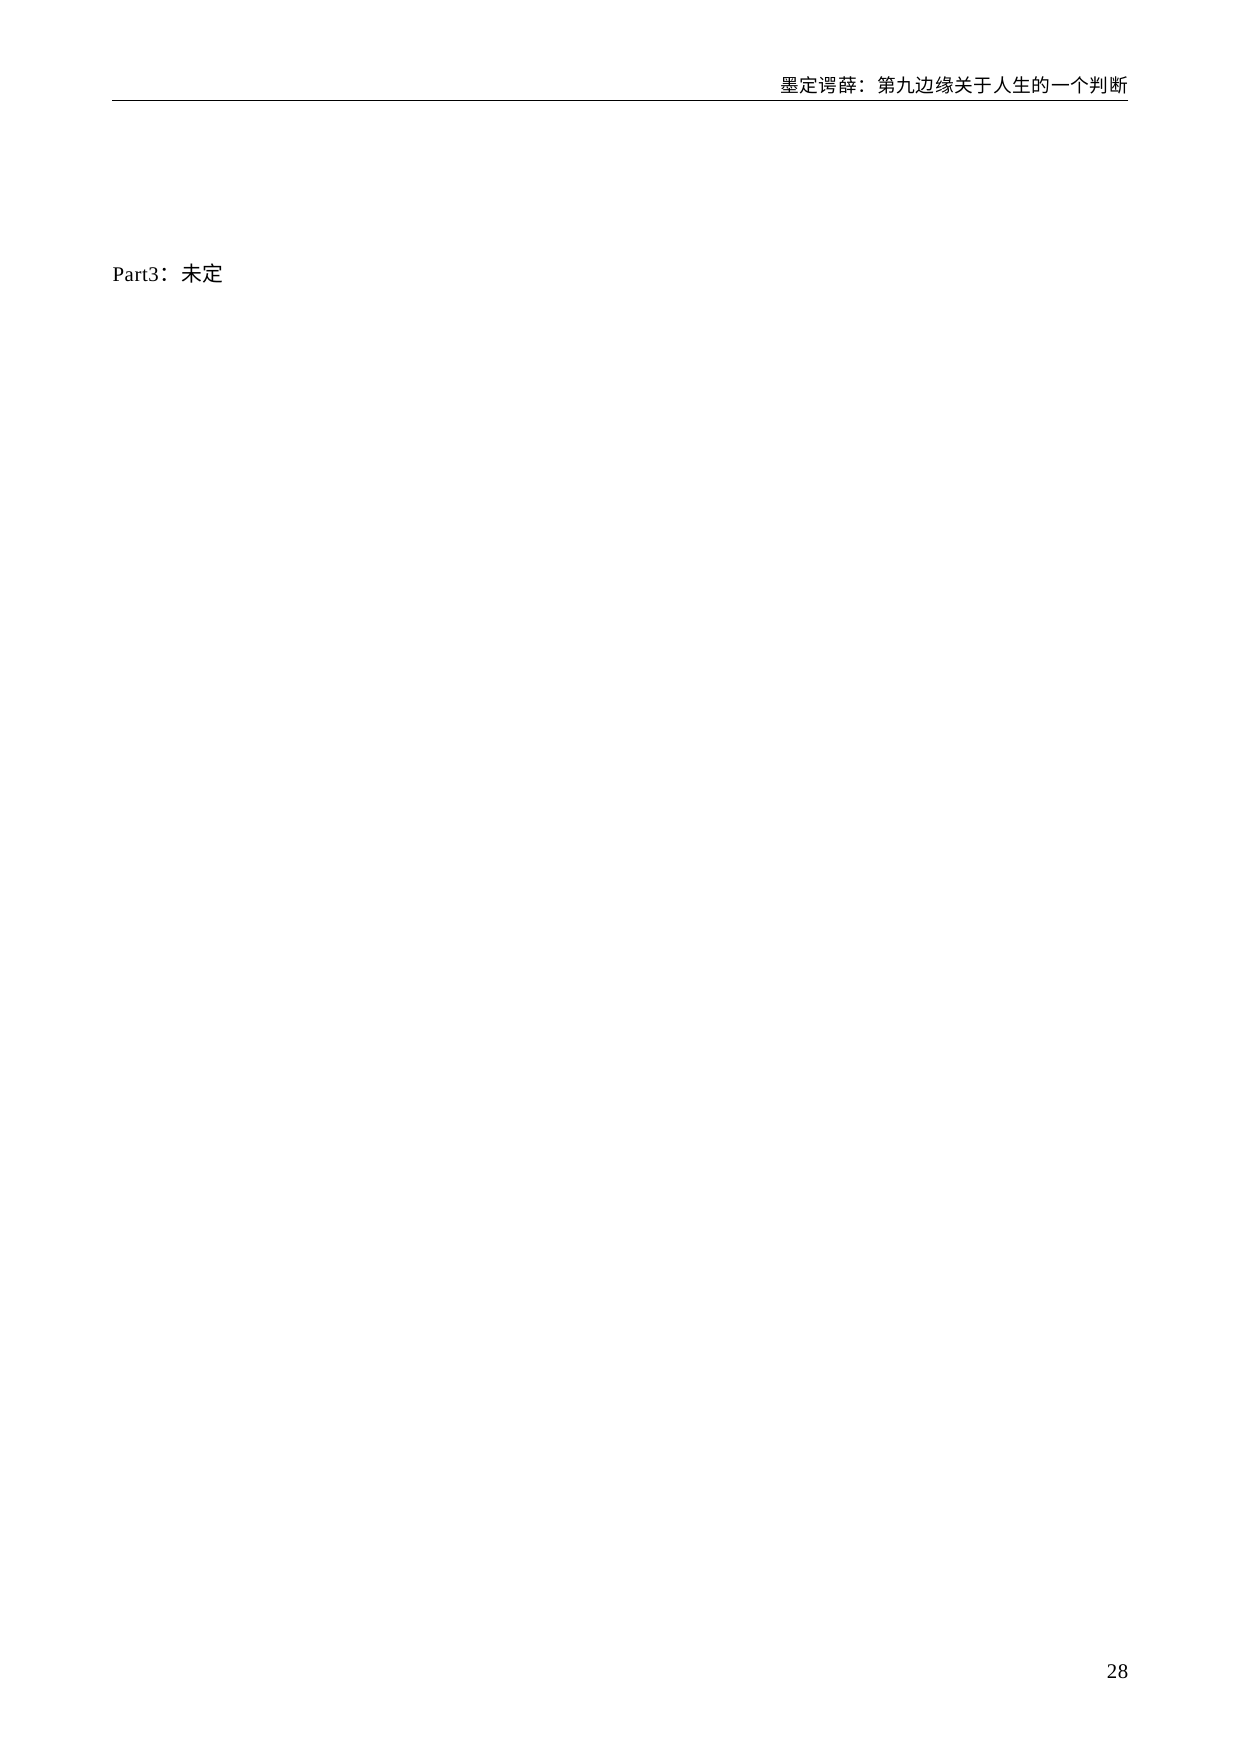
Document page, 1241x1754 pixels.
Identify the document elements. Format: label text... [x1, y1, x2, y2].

text Part3：未定 [112, 256, 1128, 289]
